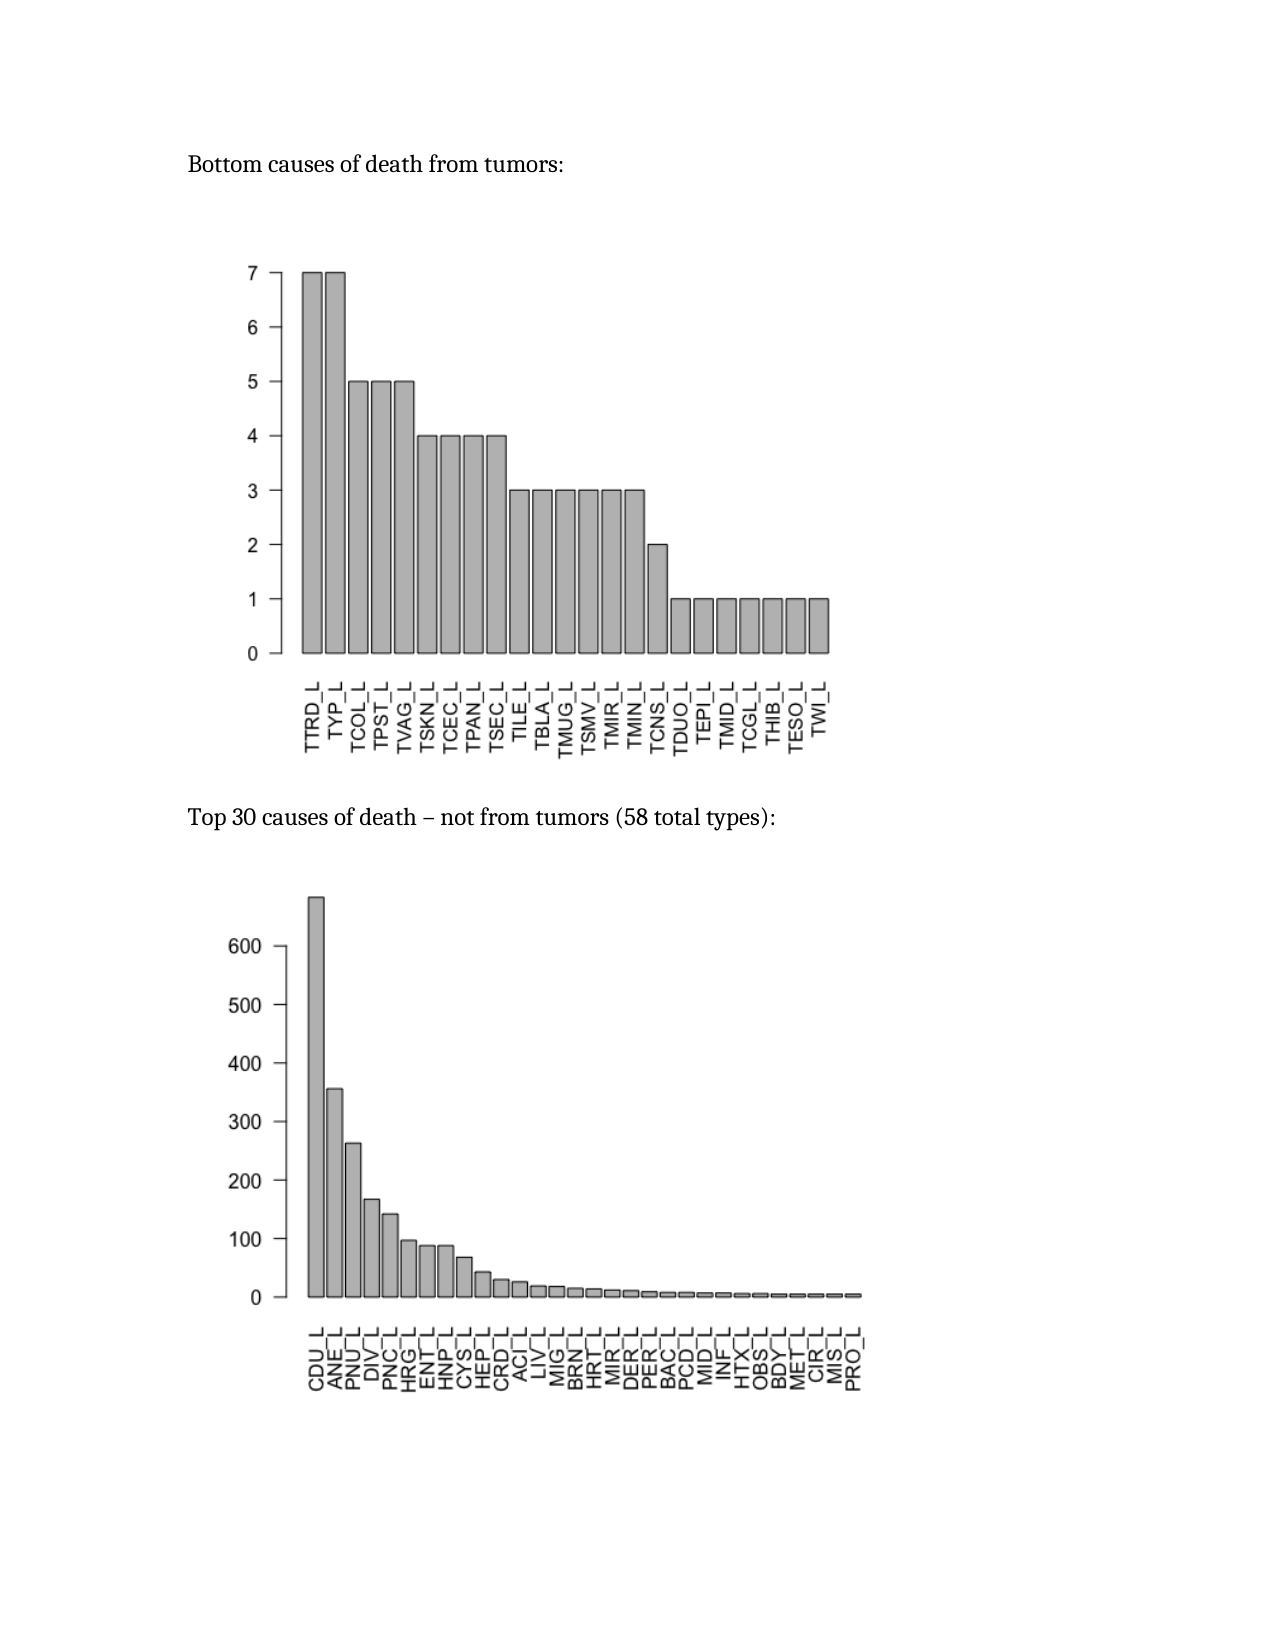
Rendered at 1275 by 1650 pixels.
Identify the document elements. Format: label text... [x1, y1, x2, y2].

picture [187, 178, 898, 775]
picture [187, 860, 934, 1425]
text Top 30 causes of death – not from tumors (58 total types): [187, 803, 1087, 832]
